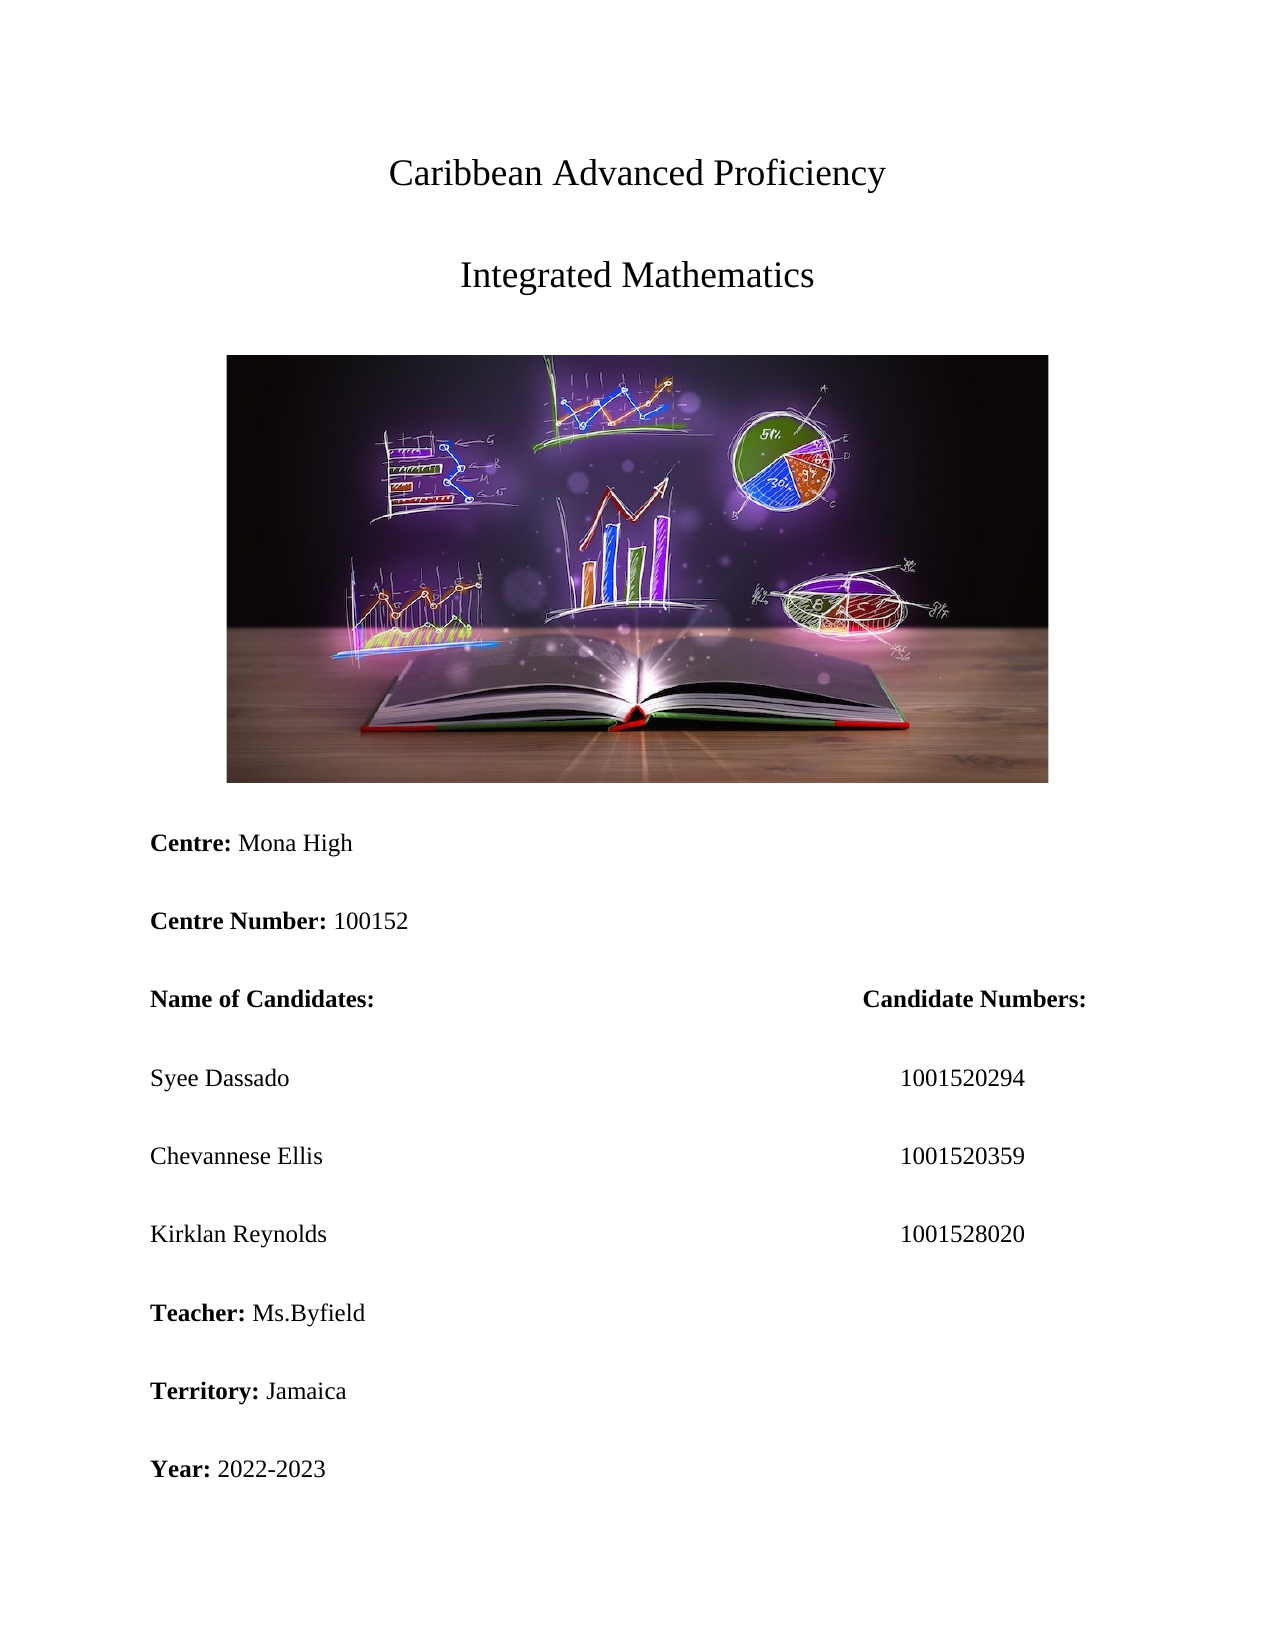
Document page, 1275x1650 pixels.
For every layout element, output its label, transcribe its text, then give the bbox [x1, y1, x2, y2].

text Year: 2022-2023 [150, 1454, 1125, 1483]
text Caribbean Advanced Proficiency [150, 150, 1125, 193]
picture [226, 355, 1049, 783]
text Centre Number: 100152 [150, 906, 1125, 935]
text Syee Dassado 1001520294 [150, 1063, 1125, 1092]
text Kirklan Reynolds 1001528020 [150, 1219, 1125, 1248]
text Centre: Mona High [150, 828, 1125, 857]
text Integrated Mathematics [150, 253, 1125, 296]
text Teacher: Ms.Byfield [150, 1298, 1125, 1327]
text Name of Candidates: Candidate Numbers: [150, 984, 1125, 1013]
text Chevannese Ellis 1001520359 [150, 1141, 1125, 1170]
text Territory: Jamaica [150, 1376, 1125, 1405]
